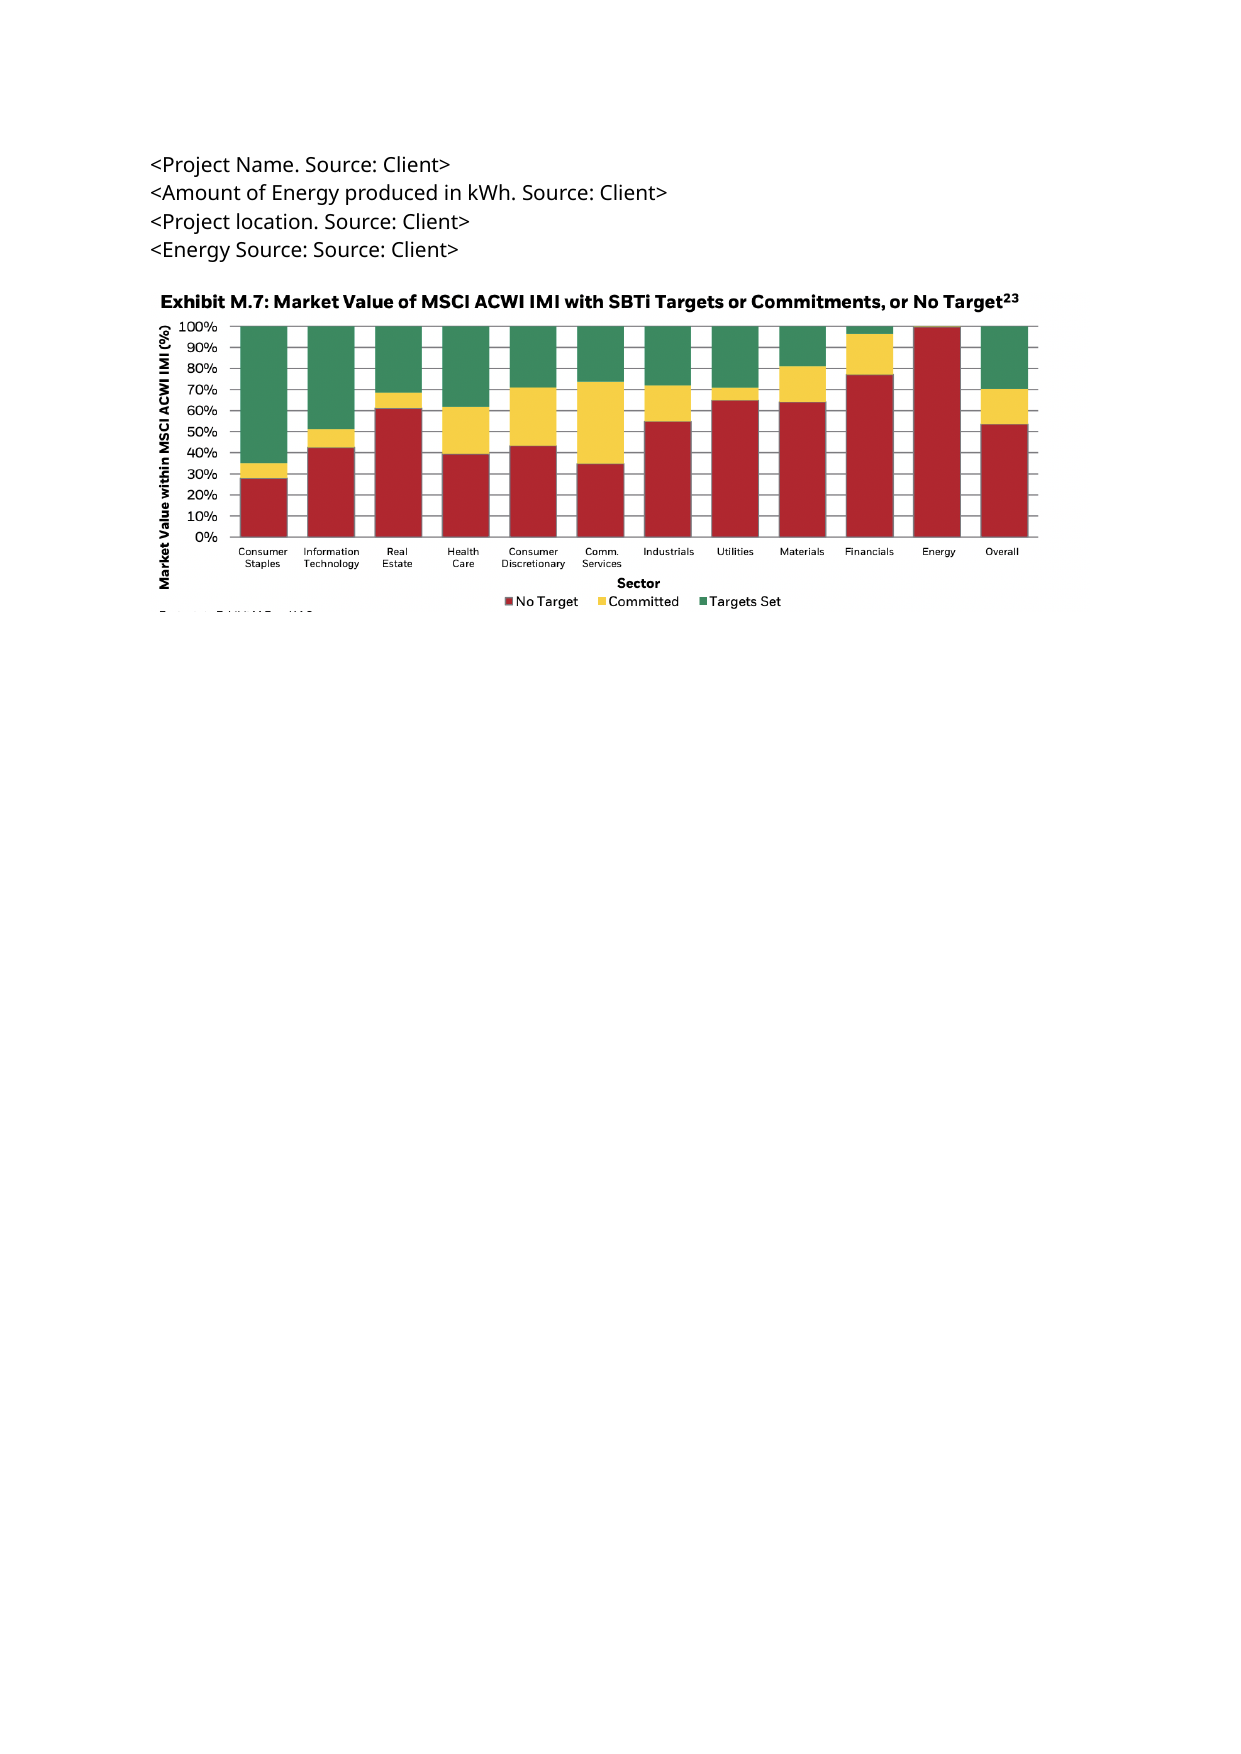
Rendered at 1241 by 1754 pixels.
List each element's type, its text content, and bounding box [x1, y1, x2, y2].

text <Amount of Energy produced in kWh. Source: Client> [150, 178, 1090, 207]
text <Project Name. Source: Client> [150, 150, 1090, 178]
picture [150, 292, 1091, 612]
text <Project location. Source: Client> [150, 207, 1090, 235]
text <Energy Source: Source: Client> [150, 235, 1090, 264]
